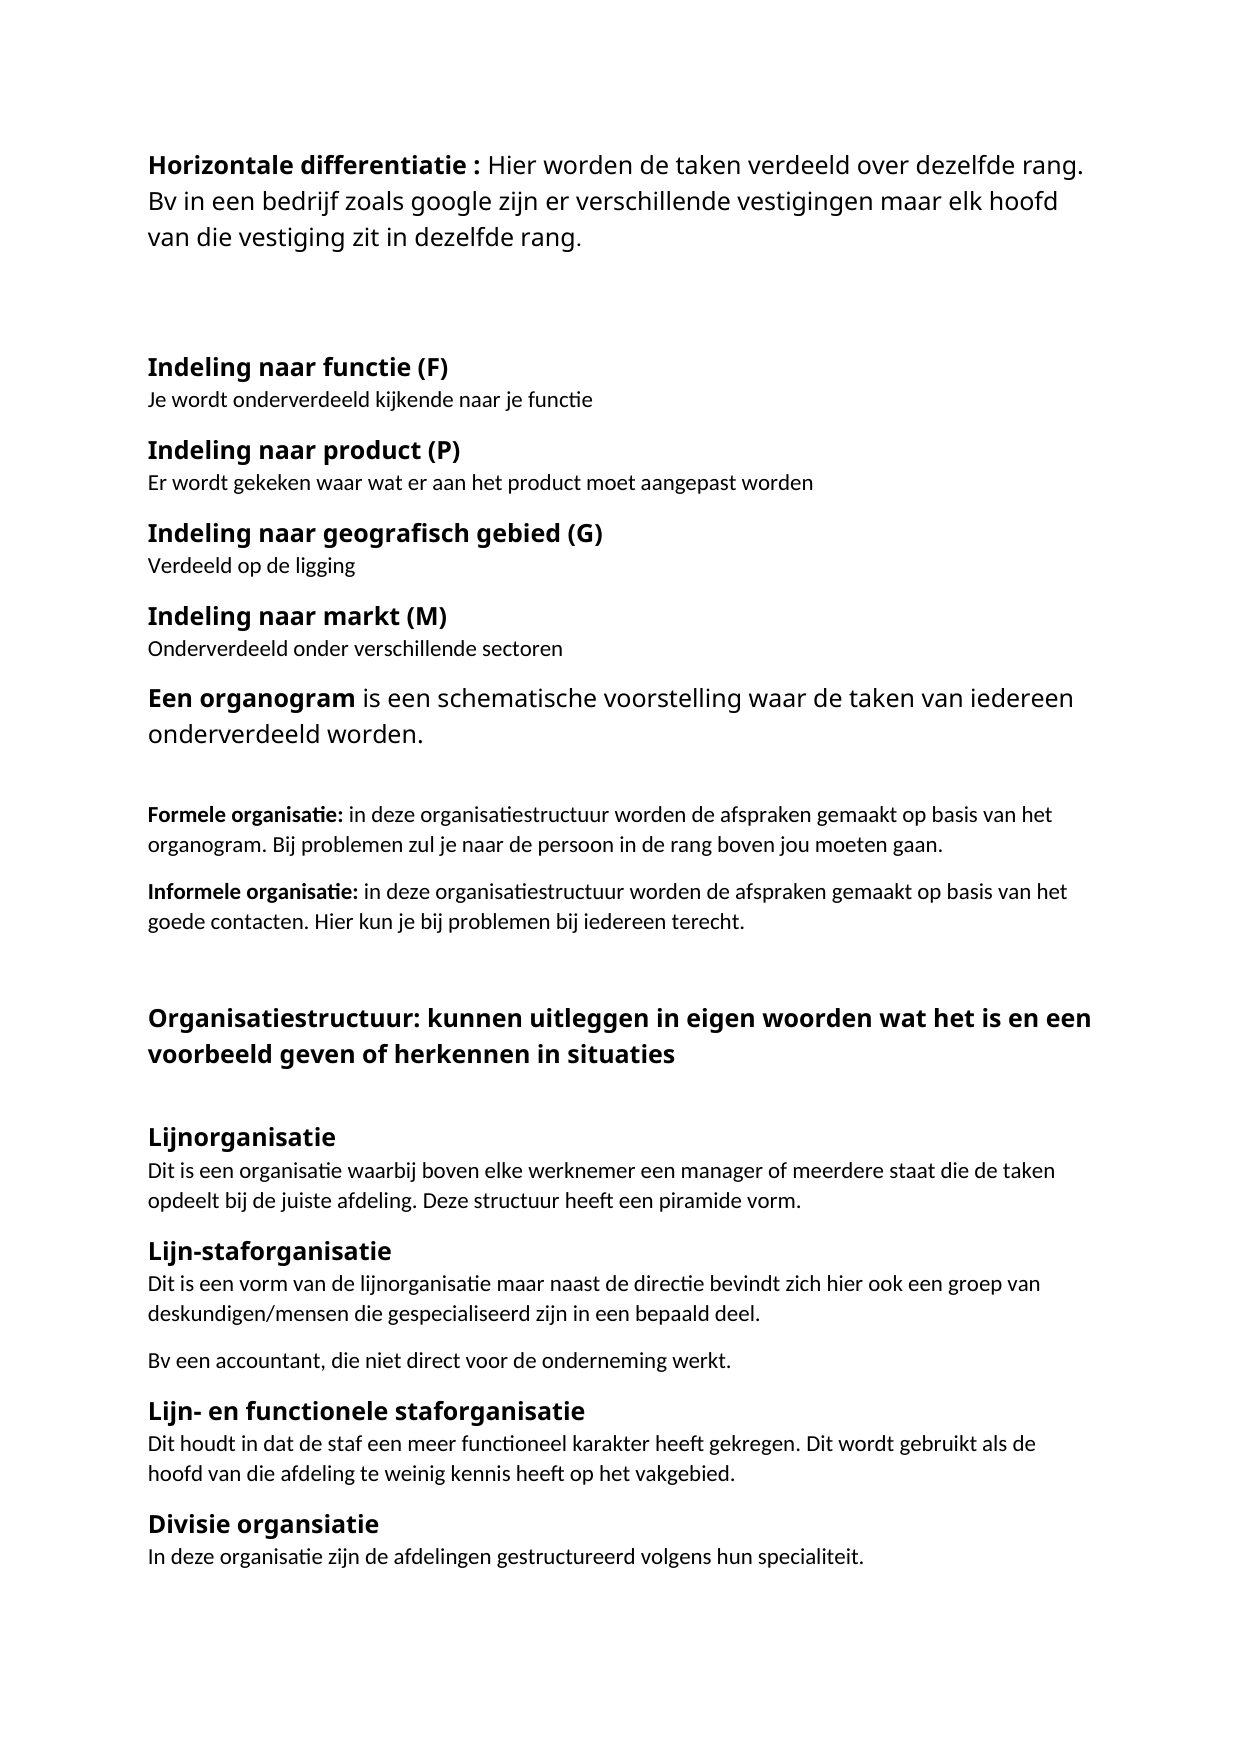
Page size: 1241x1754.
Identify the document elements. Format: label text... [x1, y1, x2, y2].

text Informele organisatie: in deze organisatiestructuur worden de afspraken gemaakt op basis van het goede contacten. Hier kun je bij problemen bij iedereen terecht. [148, 877, 1093, 935]
text Dit is een vorm van de lijnorganisatie maar naast de directie bevindt zich hier ook een groep van deskundigen/mensen die gespecialiseerd zijn in een bepaald deel. [148, 1269, 1093, 1327]
text Er wordt gekeken waar wat er aan het product moet aangepast worden [148, 468, 1093, 496]
subtitle Indeling naar markt (M) [148, 598, 1093, 632]
text Bv een accountant, die niet direct voor de onderneming werkt. [148, 1346, 1093, 1374]
subtitle Lijnorganisatie [148, 1120, 1093, 1154]
subtitle Indeling naar product (P) [148, 432, 1093, 466]
subtitle Indeling naar functie (F) [148, 349, 1093, 383]
text Onderverdeeld onder verschillende sectoren [148, 634, 1093, 662]
subtitle Lijn- en functionele staforganisatie [148, 1393, 1093, 1427]
subtitle Een organogram is een schematische voorstelling waar de taken van iedereen onderverdeeld worden. [148, 681, 1093, 751]
text Dit is een organisatie waarbij boven elke werknemer een manager of meerdere staat die de taken opdeelt bij de juiste afdeling. Deze structuur heeft een piramide vorm. [148, 1156, 1093, 1214]
subtitle Horizontale differentiatie : Hier worden de taken verdeeld over dezelfde rang. Bv in een bedrijf zoals google zijn er verschillende vestigingen maar elk hoofd van die vestiging zit in dezelfde rang. [148, 148, 1093, 254]
subtitle Organisatiestructuur: kunnen uitleggen in eigen woorden wat het is en een voorbeeld geven of herkennen in situaties [148, 1001, 1093, 1071]
text Formele organisatie: in deze organisatiestructuur worden de afspraken gemaakt op basis van het organogram. Bij problemen zul je naar de persoon in de rang boven jou moeten gaan. [148, 800, 1093, 858]
subtitle Divisie organsiatie [148, 1506, 1093, 1540]
text Je wordt onderverdeeld kijkende naar je functie [148, 386, 1093, 413]
subtitle Lijn-staforganisatie [148, 1233, 1093, 1267]
text In deze organisatie zijn de afdelingen gestructureerd volgens hun specialiteit. [148, 1542, 1093, 1570]
text Verdeeld op de ligging [148, 551, 1093, 579]
text Dit houdt in dat de staf een meer functioneel karakter heeft gekregen. Dit wordt gebruikt als de hoofd van die afdeling te weinig kennis heeft op het vakgebied. [148, 1429, 1093, 1487]
subtitle Indeling naar geografisch gebied (G) [148, 515, 1093, 549]
